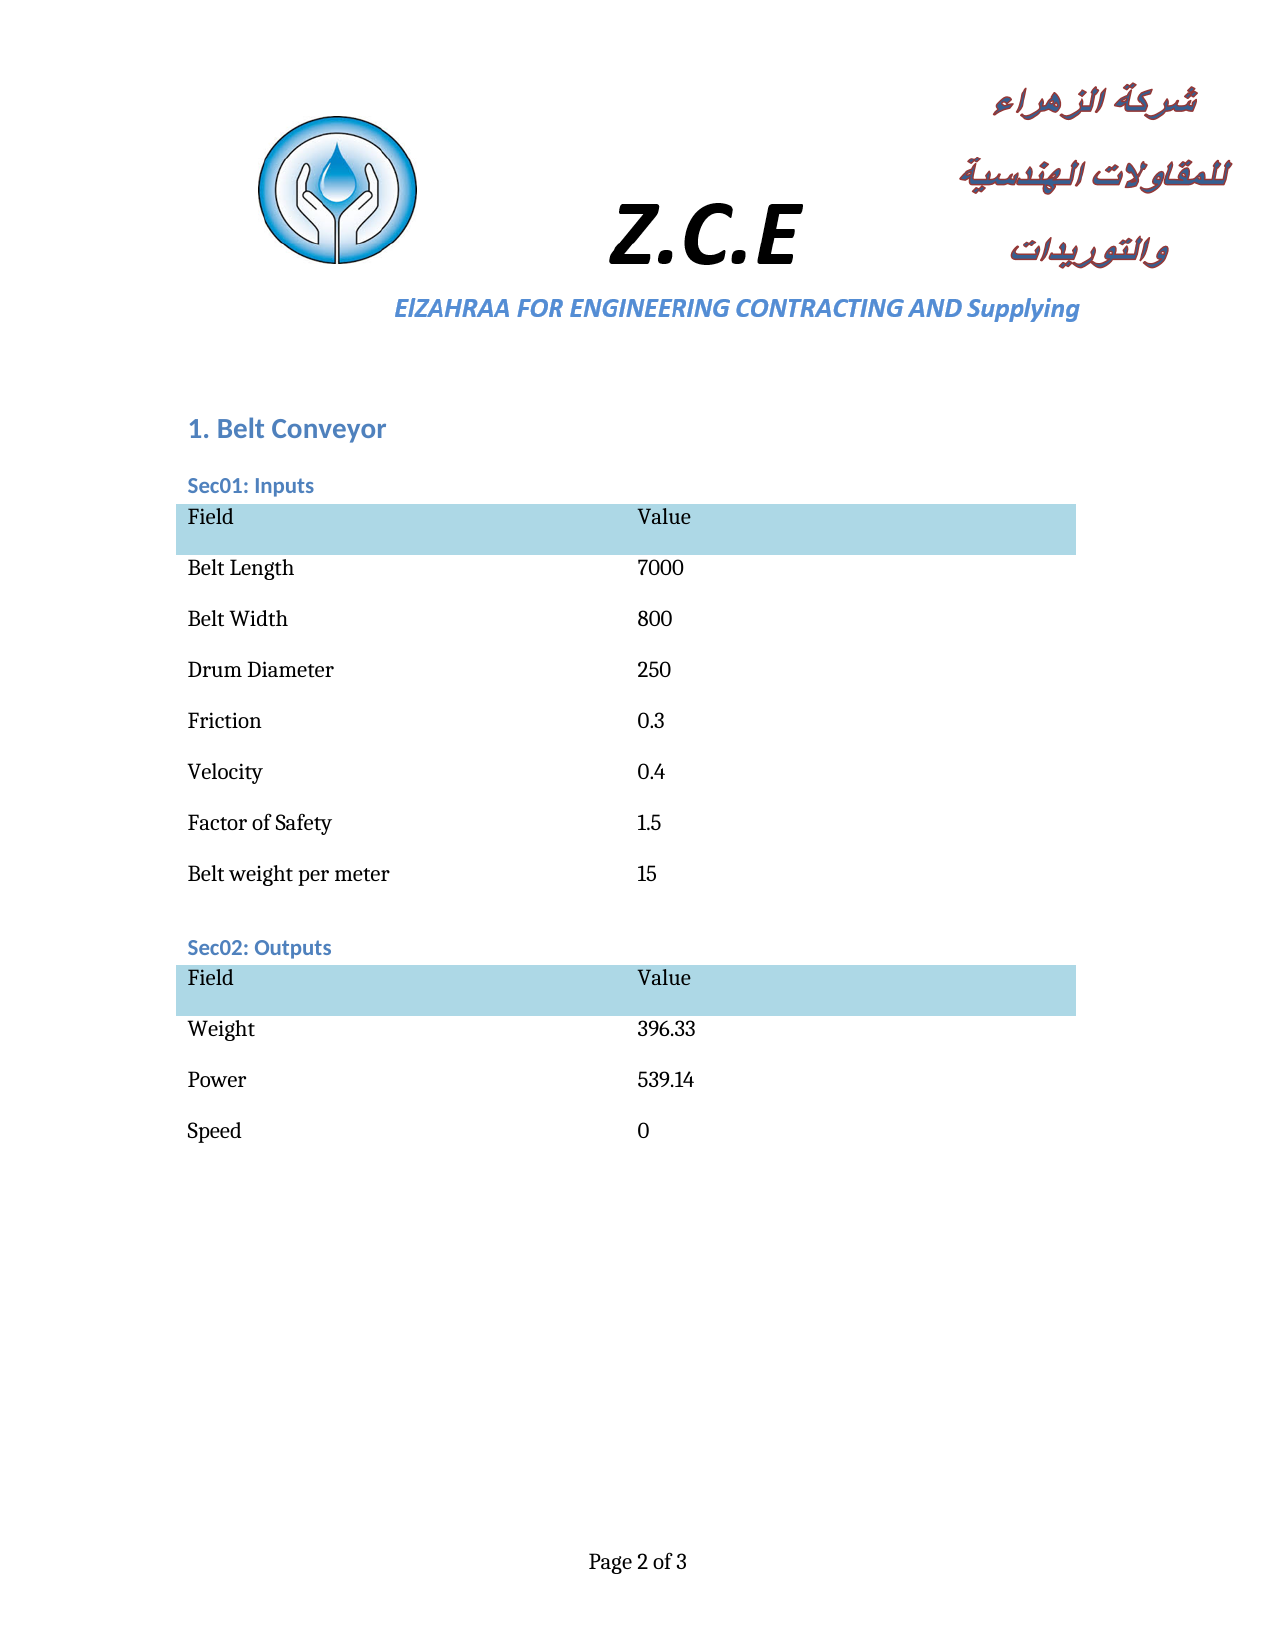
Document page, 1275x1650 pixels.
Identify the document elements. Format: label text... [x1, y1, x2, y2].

table_cell 1.5 [626, 810, 1076, 861]
table_cell 396.33 [626, 1016, 1076, 1067]
subtitle 1. Belt Conveyor [187, 410, 1087, 445]
subtitle Sec02: Outputs [187, 933, 1087, 961]
table_cell Drum Diameter [176, 657, 626, 708]
table_cell Belt Length [176, 555, 626, 606]
table_cell Power [176, 1067, 626, 1118]
table_cell 0.4 [626, 759, 1076, 810]
table_cell Speed [176, 1118, 626, 1169]
table_cell Factor of Safety [176, 810, 626, 861]
table_cell Weight [176, 1016, 626, 1067]
table_cell 15 [626, 861, 1076, 912]
table_cell Belt Width [176, 606, 626, 657]
subtitle Sec01: Inputs [187, 471, 1087, 499]
table_cell Velocity [176, 759, 626, 810]
table_cell Friction [176, 708, 626, 759]
picture [206, 75, 1257, 329]
table_cell 539.14 [626, 1067, 1076, 1118]
table_cell 0 [626, 1118, 1076, 1169]
table_cell Belt weight per meter [176, 861, 626, 912]
table_header Value [626, 965, 1076, 1016]
table_cell 7000 [626, 555, 1076, 606]
table_header Field [176, 965, 626, 1016]
table_cell 250 [626, 657, 1076, 708]
table_cell 800 [626, 606, 1076, 657]
table_header Field [176, 504, 626, 555]
table_cell 0.3 [626, 708, 1076, 759]
table_header Value [626, 504, 1076, 555]
